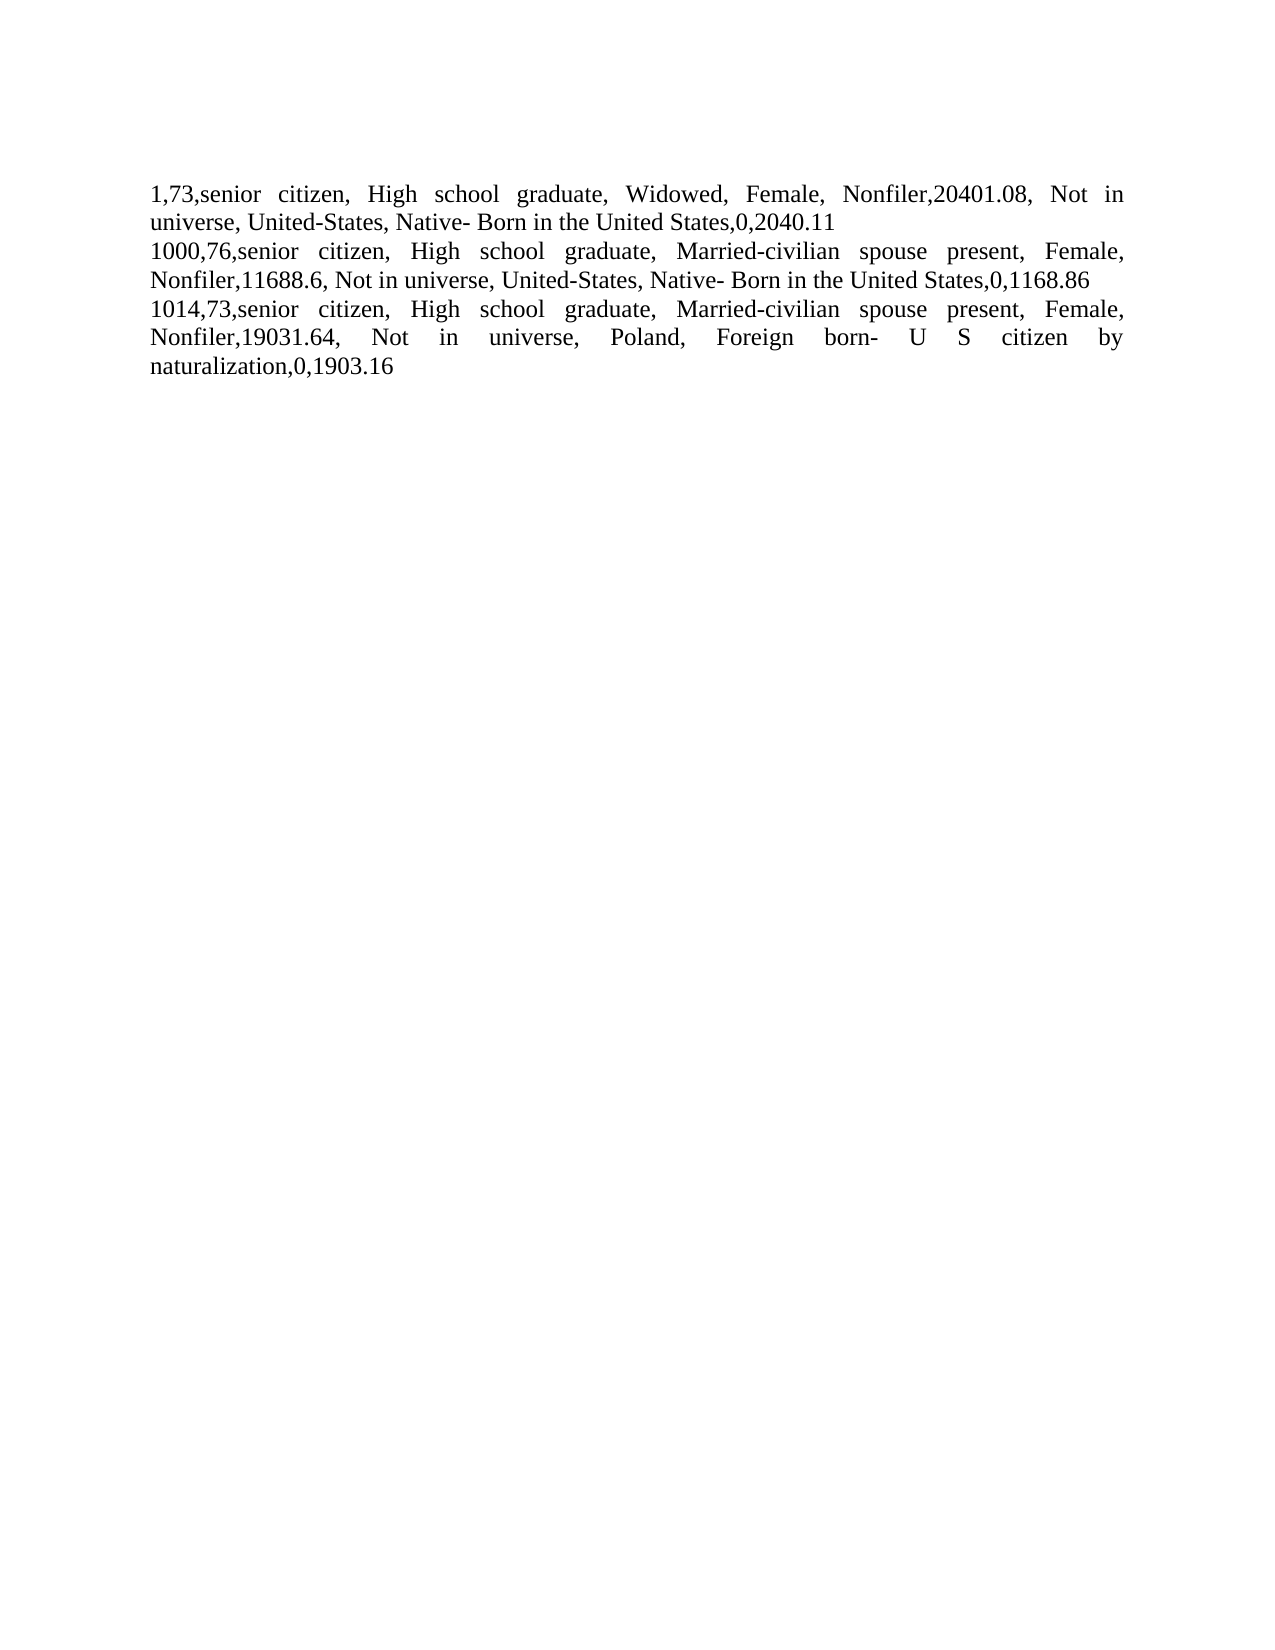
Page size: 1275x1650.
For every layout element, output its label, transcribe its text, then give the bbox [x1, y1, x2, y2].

text 1000,76,senior citizen, High school graduate, Married-civilian spouse present, Female, Nonfiler,11688.6, Not in universe, United-States, Native- Born in the United States,0,1168.86 [150, 236, 1125, 294]
text 1014,73,senior citizen, High school graduate, Married-civilian spouse present, Female, Nonfiler,19031.64, Not in universe, Poland, Foreign born- U S citizen by naturalization,0,1903.16 [150, 294, 1125, 380]
text 1,73,senior citizen, High school graduate, Widowed, Female, Nonfiler,20401.08, Not in universe, United-States, Native- Born in the United States,0,2040.11 [150, 179, 1125, 236]
